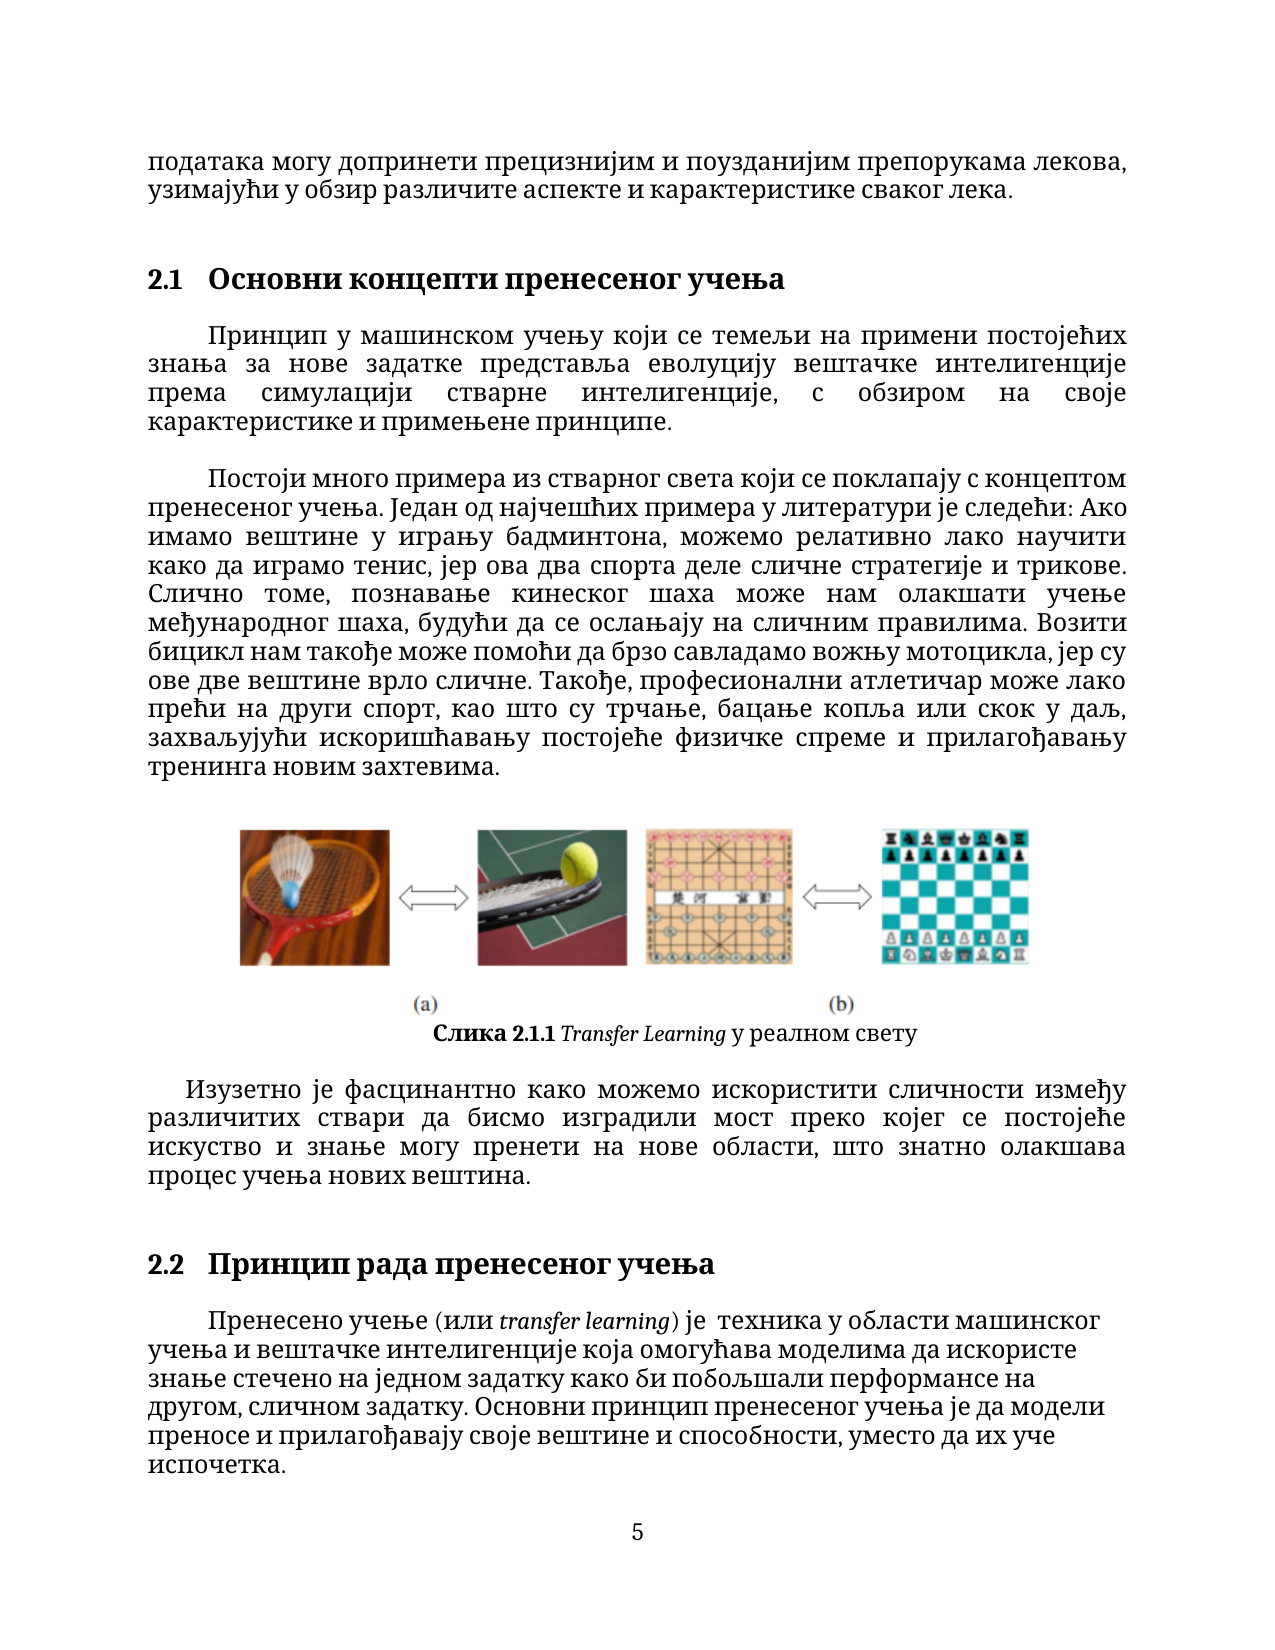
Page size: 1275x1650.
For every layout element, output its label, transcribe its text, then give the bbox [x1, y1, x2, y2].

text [148, 148, 1127, 205]
picture [223, 810, 1052, 1021]
subtitle Основни концепти пренесеног учења [148, 263, 1127, 297]
text Изузетно је фасцинантно како можемо искористити сличности између различитих ствари да бисмо изградили мост преко којег се постојеће искуство и знање могу пренети на нове области, што знатно олакшава процес учења нових вештина. [148, 1076, 1127, 1191]
subtitle Принцип рада пренесеног учења [148, 1248, 1127, 1282]
text Принцип у машинском учењу који се темељи на примени постојећих знања за нове задатке представља еволуцију вештачке интелигенције према симулацији стварне интелигенције, с обзиром на своје карактеристике и примењене принципе. [148, 322, 1127, 437]
text Пренесено учење (или transfer learning) је техника у области машинског учења и вештачке интелигенције која омогућава моделима да искористе знање стечено на једном задатку како би побољшали перформансе на другом, сличном задатку. Основни принцип пренесеног учења је да модели преносе и прилагођавају своје вештине и способности, уместо да их уче испочетка. [148, 1307, 1127, 1479]
text Слика 2.1.1 Transfer Learning у реалном свету [185, 1021, 1127, 1047]
text Постоји много примера из стварног света који се поклапају с концептом пренесеног учења. Један од најчешћих примера у литератури је следећи: Ако имамо вештине у игрању бадминтона, можемо релативно лако научити како да играмо тенис, јер ова два спорта деле сличне стратегије и трикове. Слично томе, познавање кинеског шаха може нам олакшати учење међународног шаха, будући да се ослањају на сличним правилима. Возити бицикл нам такође може помоћи да брзо савладамо вожњу мотоцикла, јер су ове две вештине врло сличне. Такође, професионални атлетичар може лако прећи на други спорт, као што су трчање, бацање копља или скок у даљ, захваљујући искоришћавању постојеће физичке спреме и прилагођавању тренинга новим захтевима. [148, 465, 1127, 782]
